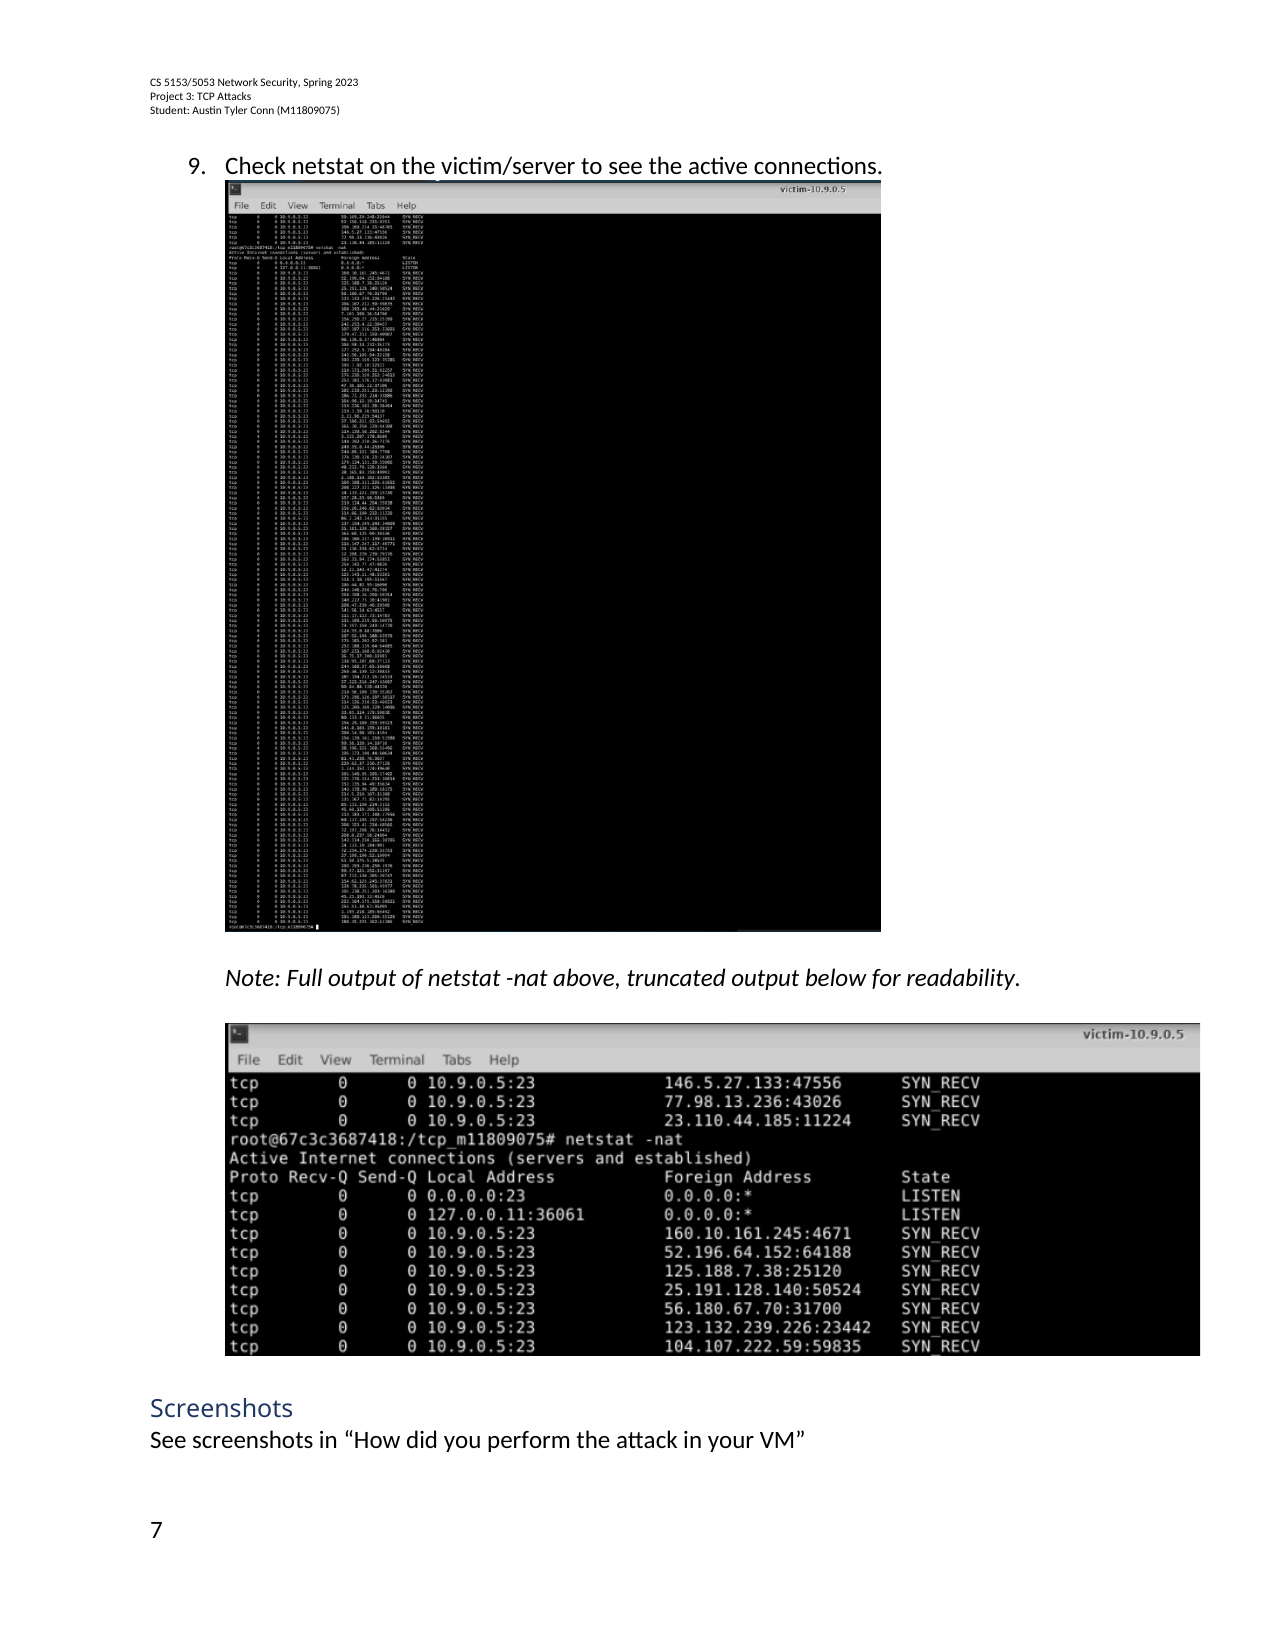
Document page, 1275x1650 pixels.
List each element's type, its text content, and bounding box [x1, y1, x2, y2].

picture [225, 1023, 1200, 1356]
picture [225, 180, 881, 932]
subtitle Screenshots [150, 1390, 1125, 1424]
list Note: Full output of netstat -nat above, truncated output below for readability. [225, 963, 1125, 993]
list Check netstat on the victim/server to see the active connections. [187, 150, 1125, 181]
text See screenshots in “How did you perform the attack in your VM” [150, 1424, 1125, 1455]
